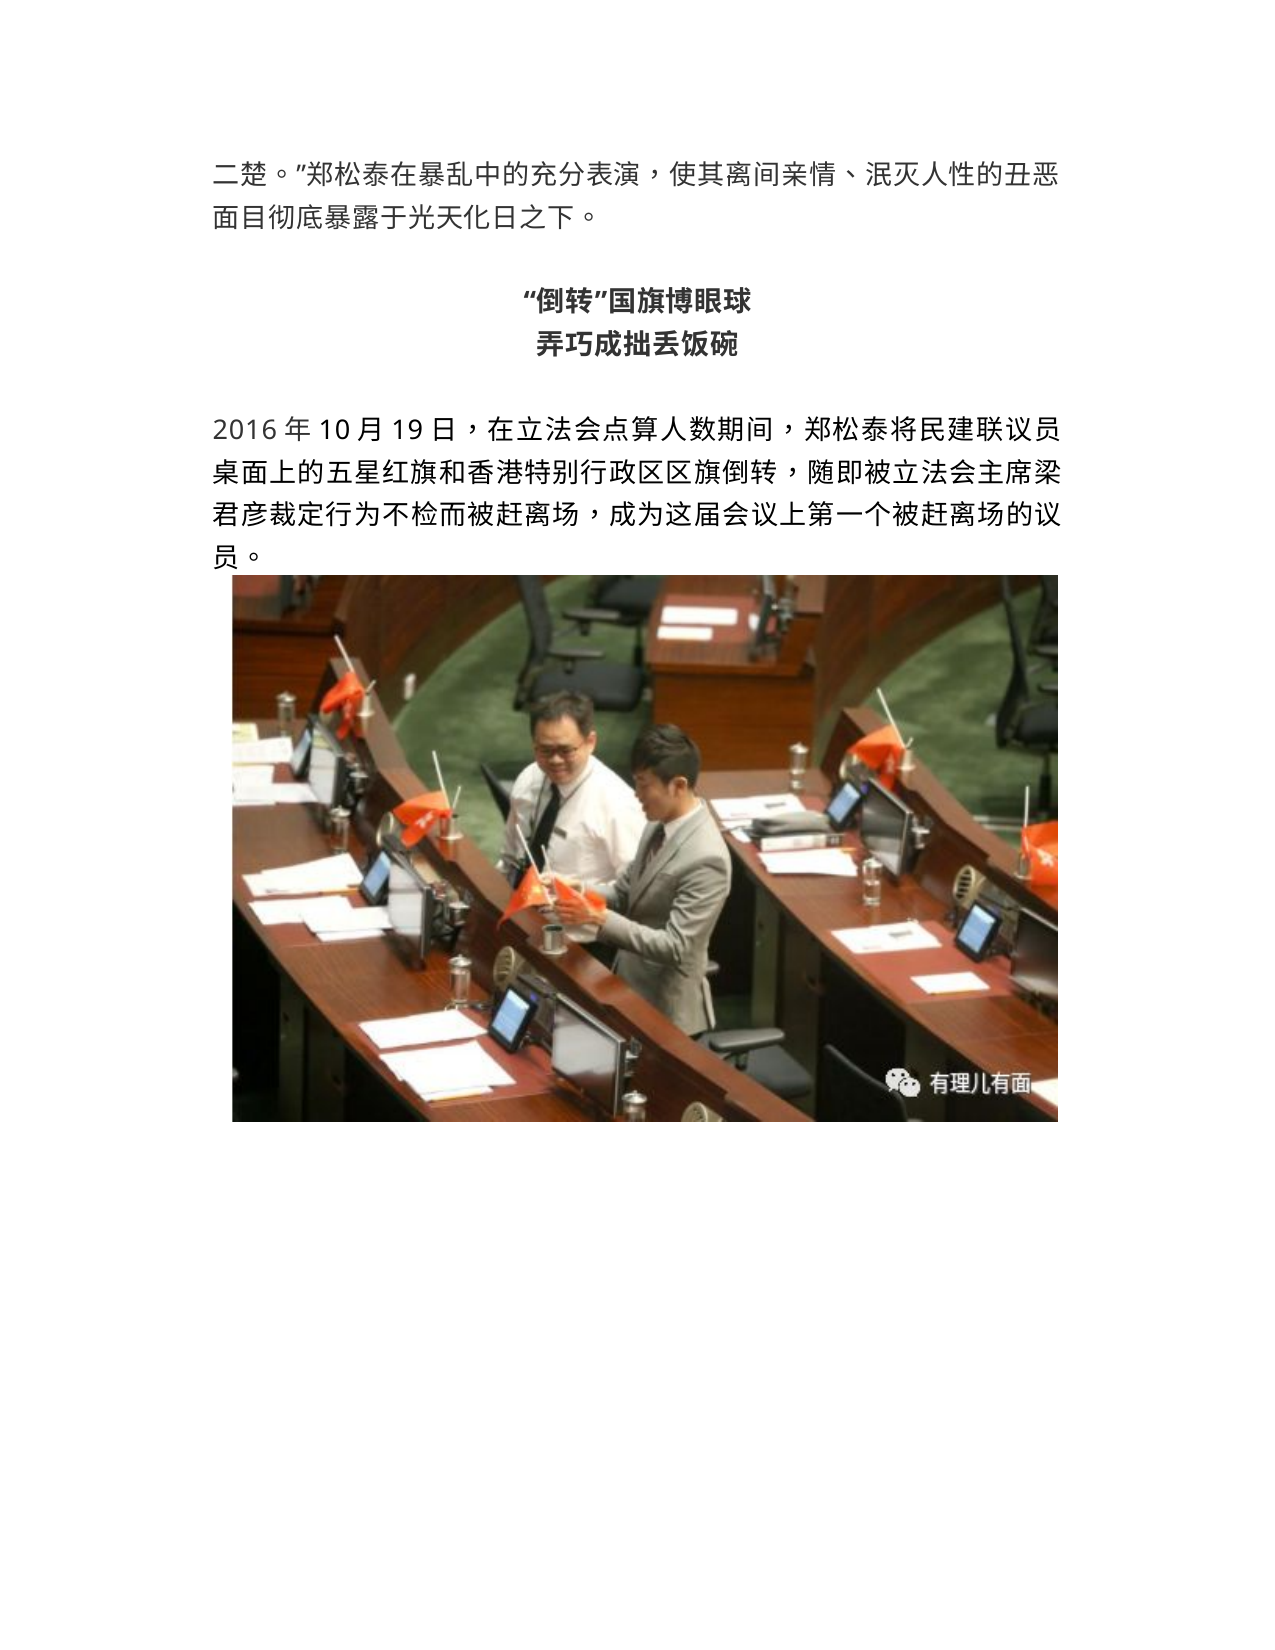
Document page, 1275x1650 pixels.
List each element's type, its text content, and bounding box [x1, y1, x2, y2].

text “倒转”国旗博眼球 [212, 277, 1062, 320]
text 弄巧成拙丢饭碗 [212, 320, 1062, 362]
text 2016年10月19日，在立法会点算人数期间，郑松泰将民建联议员桌面上的五星红旗和香港特别行政区区旗倒转，随即被立法会主席梁君彦裁定行为不检而被赶离场，成为这届会议上第一个被赶离场的议员。 [212, 405, 1062, 575]
picture [231, 575, 1058, 1122]
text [212, 150, 1062, 235]
